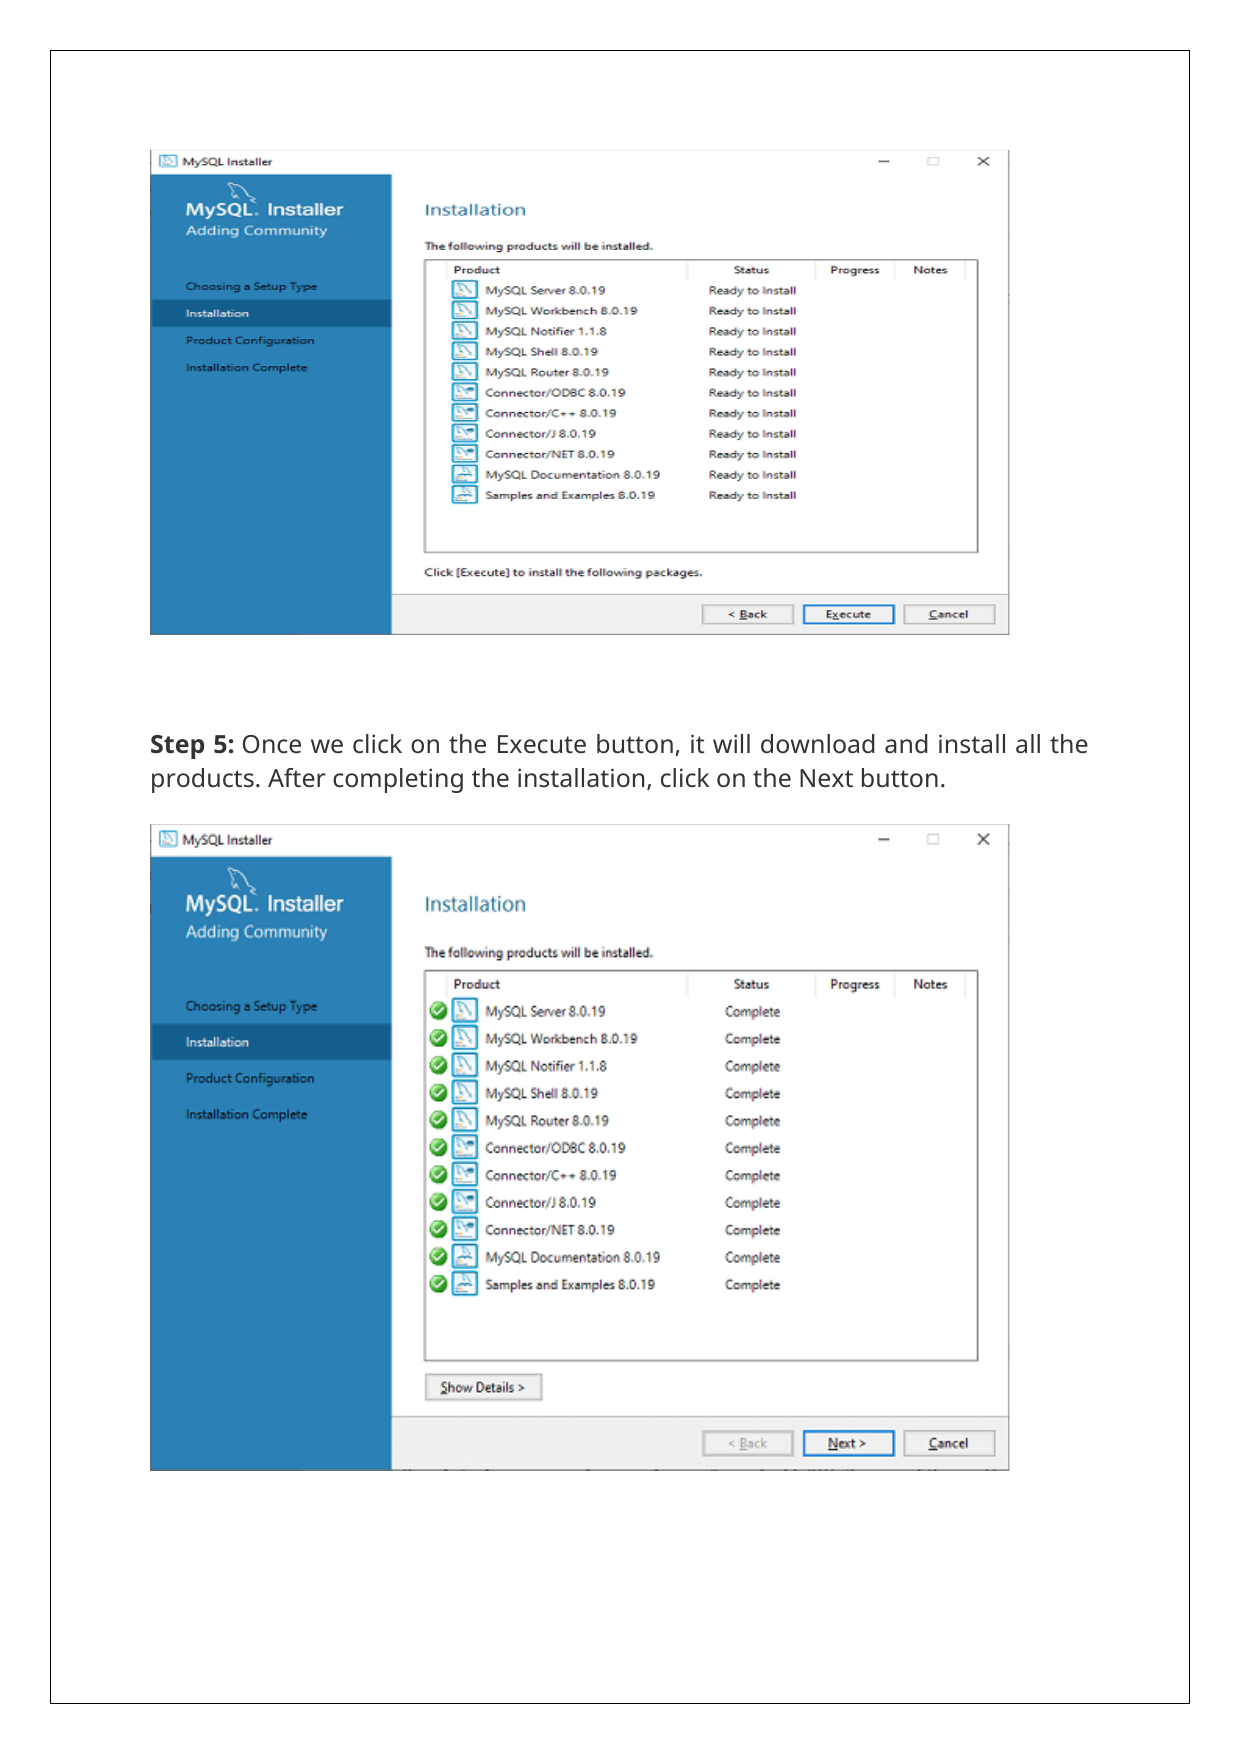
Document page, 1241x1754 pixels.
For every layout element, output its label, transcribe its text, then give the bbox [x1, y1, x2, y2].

picture [150, 150, 1010, 635]
text Step 5: Once we click on the Execute button, it will download and install all the products. After completing the installation, click on the Next button. [150, 727, 1090, 795]
picture [150, 824, 1010, 1471]
